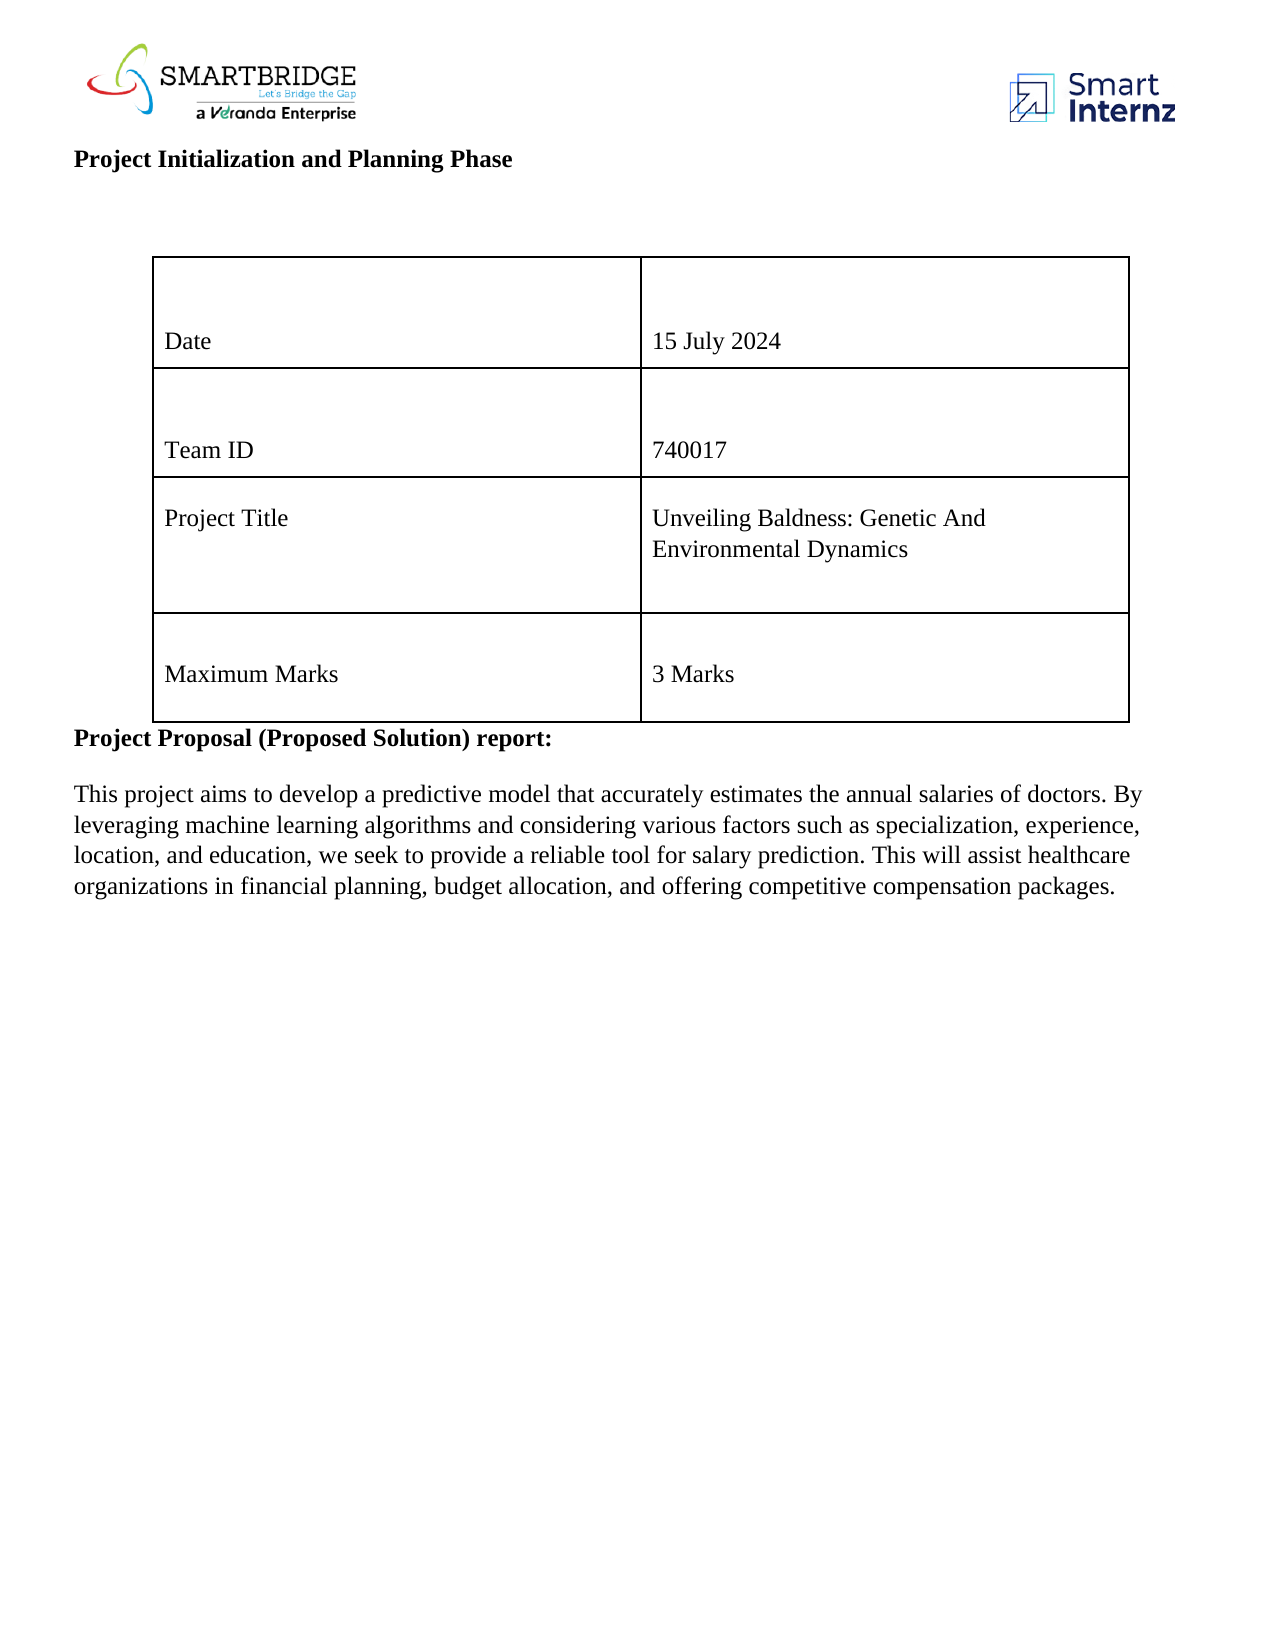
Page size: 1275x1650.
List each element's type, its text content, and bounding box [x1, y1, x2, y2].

text This project aims to develop a predictive model that accurately estimates the annual salaries of doctors. By leveraging machine learning algorithms and considering various factors such as specialization, experience, location, and education, we seek to provide a reliable tool for salary prediction. This will assist healthcare organizations in financial planning, budget allocation, and offering competitive compensation packages. [73, 779, 1142, 899]
text Project Proposal (Proposed Solution) report: [73, 723, 1187, 752]
table_cell Unveiling Baldness: Genetic And Environmental Dynamics [642, 478, 1128, 612]
table_cell Maximum Marks [154, 614, 640, 721]
picture [1009, 73, 1175, 122]
table_header Date [154, 258, 640, 367]
table_cell Project Title [154, 478, 640, 612]
table_cell 740017 [642, 369, 1128, 476]
picture [86, 43, 356, 122]
table_header 15 July 2024 [642, 258, 1128, 367]
table_cell 3 Marks [642, 614, 1128, 721]
table_cell Team ID [154, 369, 640, 476]
subtitle Project Initialization and Planning Phase [73, 144, 1187, 173]
